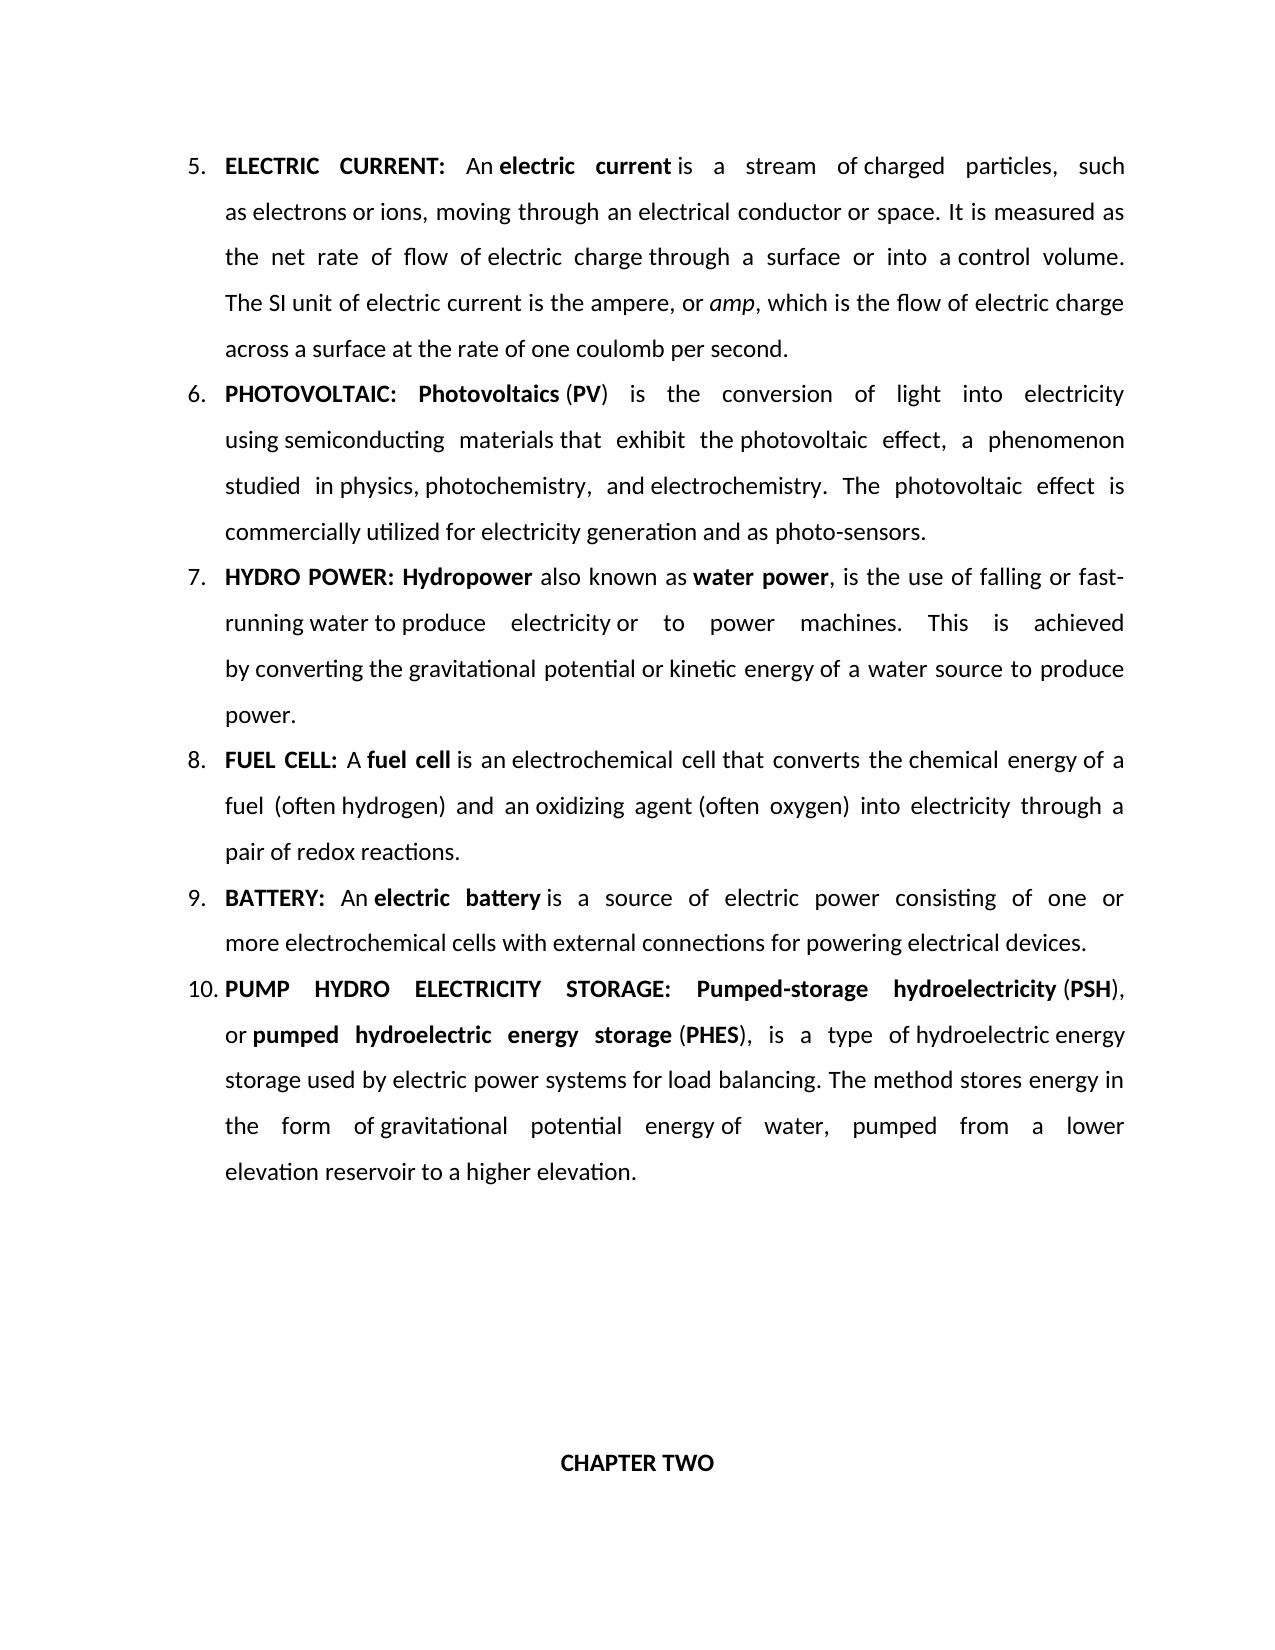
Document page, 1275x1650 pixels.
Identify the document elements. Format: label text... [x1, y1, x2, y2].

list BATTERY: An electric battery is a source of electric power consisting of one or more electrochemical cells with external connections for powering electrical devices. [187, 882, 1125, 958]
text CHAPTER TWO [150, 1447, 1125, 1478]
list PHOTOVOLTAIC: Photovoltaics (PV) is the conversion of light into electricity using semiconducting materials that exhibit the photovoltaic effect, a phenomenon studied in physics, photochemistry, and electrochemistry. The photovoltaic effect is commercially utilized for electricity generation and as photo-sensors. [187, 379, 1125, 546]
list ELECTRIC CURRENT: An electric current is a stream of charged particles, such as electrons or ions, moving through an electrical conductor or space. It is measured as the net rate of flow of electric charge through a surface or into a control volume. The SI unit of electric current is the ampere, or amp, which is the flow of electric charge across a surface at the rate of one coulomb per second. [187, 150, 1125, 363]
list HYDRO POWER: Hydropower also known as water power, is the use of falling or fast-running water to produce electricity or to power machines. This is achieved by converting the gravitational potential or kinetic energy of a water source to produce power. [187, 562, 1125, 729]
list FUEL CELL: A fuel cell is an electrochemical cell that converts the chemical energy of a fuel (often hydrogen) and an oxidizing agent (often oxygen) into electricity through a pair of redox reactions. [187, 744, 1125, 866]
list PUMP HYDRO ELECTRICITY STORAGE: Pumped-storage hydroelectricity (PSH), or pumped hydroelectric energy storage (PHES), is a type of hydroelectric energy storage used by electric power systems for load balancing. The method stores energy in the form of gravitational potential energy of water, pumped from a lower elevation reservoir to a higher elevation. [187, 973, 1125, 1187]
